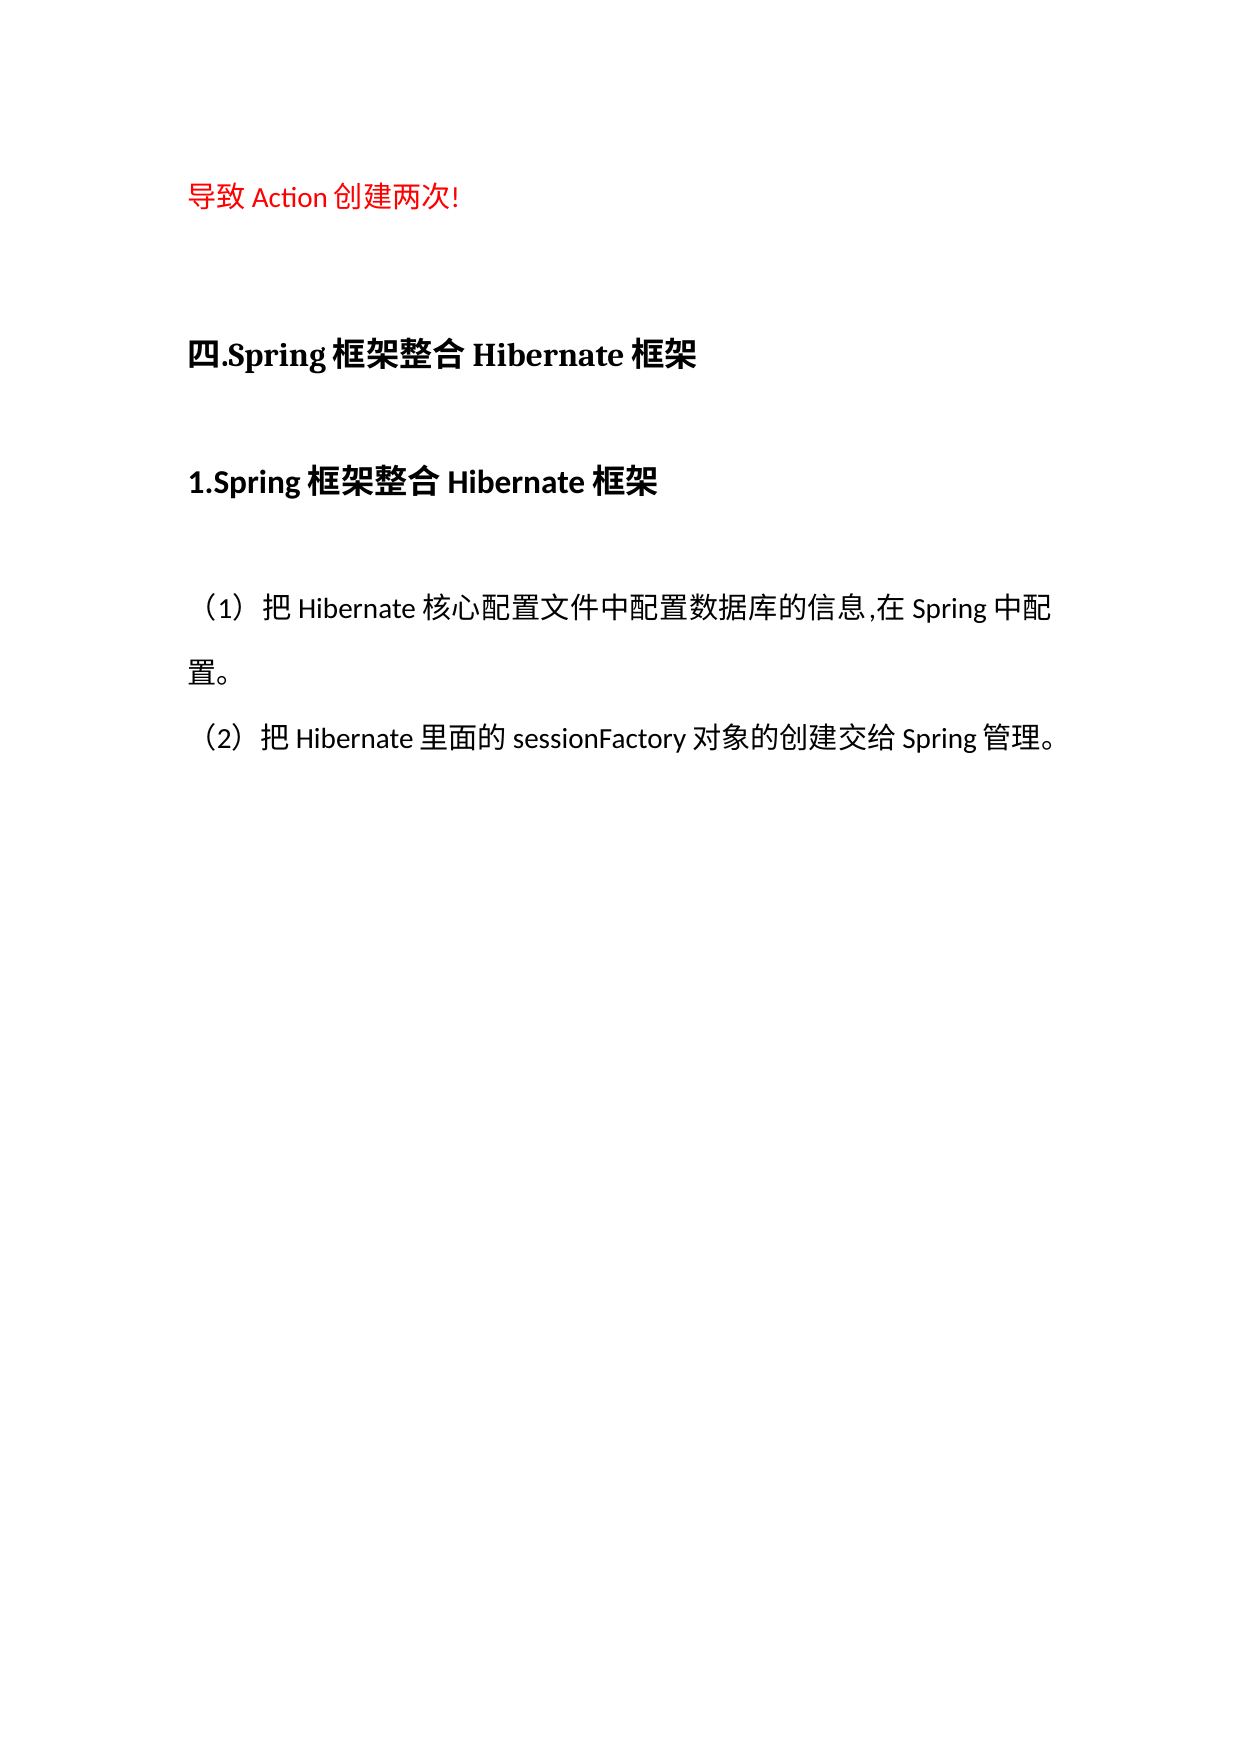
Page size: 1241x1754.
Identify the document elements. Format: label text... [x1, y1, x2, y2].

subtitle 四.Spring框架整合Hibernate框架 [187, 319, 1053, 384]
subtitle 1.Spring框架整合Hibernate框架 [187, 446, 1053, 511]
text （1）把Hibernate核心配置文件中配置数据库的信息,在Spring中配置。 [187, 573, 1053, 703]
text （2）把Hibernate里面的sessionFactory对象的创建交给Spring管理。 [187, 703, 1053, 768]
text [187, 162, 1053, 227]
